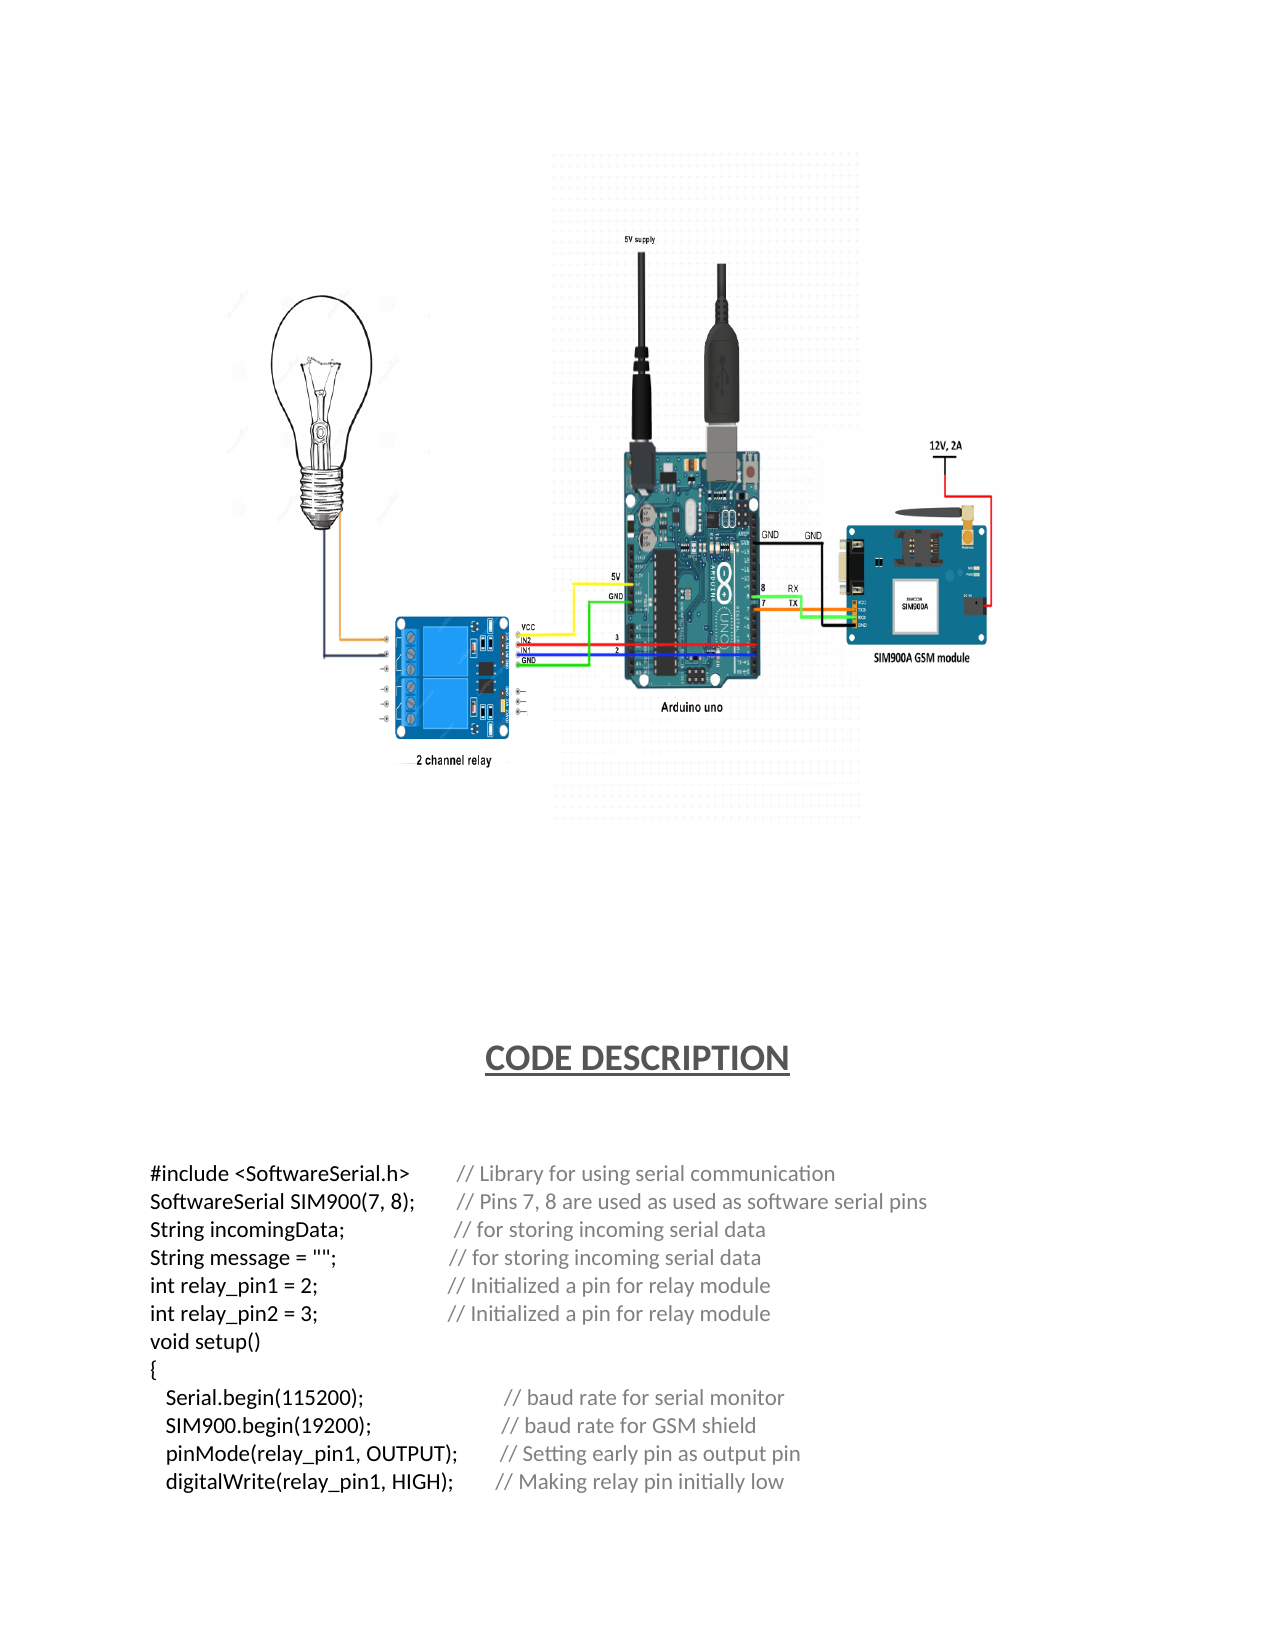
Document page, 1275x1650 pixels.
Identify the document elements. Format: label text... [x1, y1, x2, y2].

picture [150, 150, 1142, 826]
text Serial.begin(115200); // baud rate for serial monitor [150, 1383, 1125, 1411]
text void setup() [150, 1327, 1125, 1355]
text { [150, 1355, 1125, 1383]
text pinMode(relay_pin1, OUTPUT); // Setting early pin as output pin [150, 1439, 1125, 1467]
text SoftwareSerial SIM900(7, 8); // Pins 7, 8 are used as used as software serial pins [150, 1187, 1125, 1215]
text String incomingData; // for storing incoming serial data [150, 1215, 1125, 1243]
text CODE DESCRIPTION [150, 1034, 1125, 1080]
text #include <SoftwareSerial.h> // Library for using serial communication [150, 1159, 1125, 1187]
text digitalWrite(relay_pin1, HIGH); // Making relay pin initially low [150, 1467, 1125, 1496]
text SIM900.begin(19200); // baud rate for GSM shield [150, 1411, 1125, 1439]
text int relay_pin1 = 2; // Initialized a pin for relay module [150, 1271, 1125, 1299]
text int relay_pin2 = 3; // Initialized a pin for relay module [150, 1299, 1125, 1327]
text String message = ""; // for storing incoming serial data [150, 1243, 1125, 1271]
